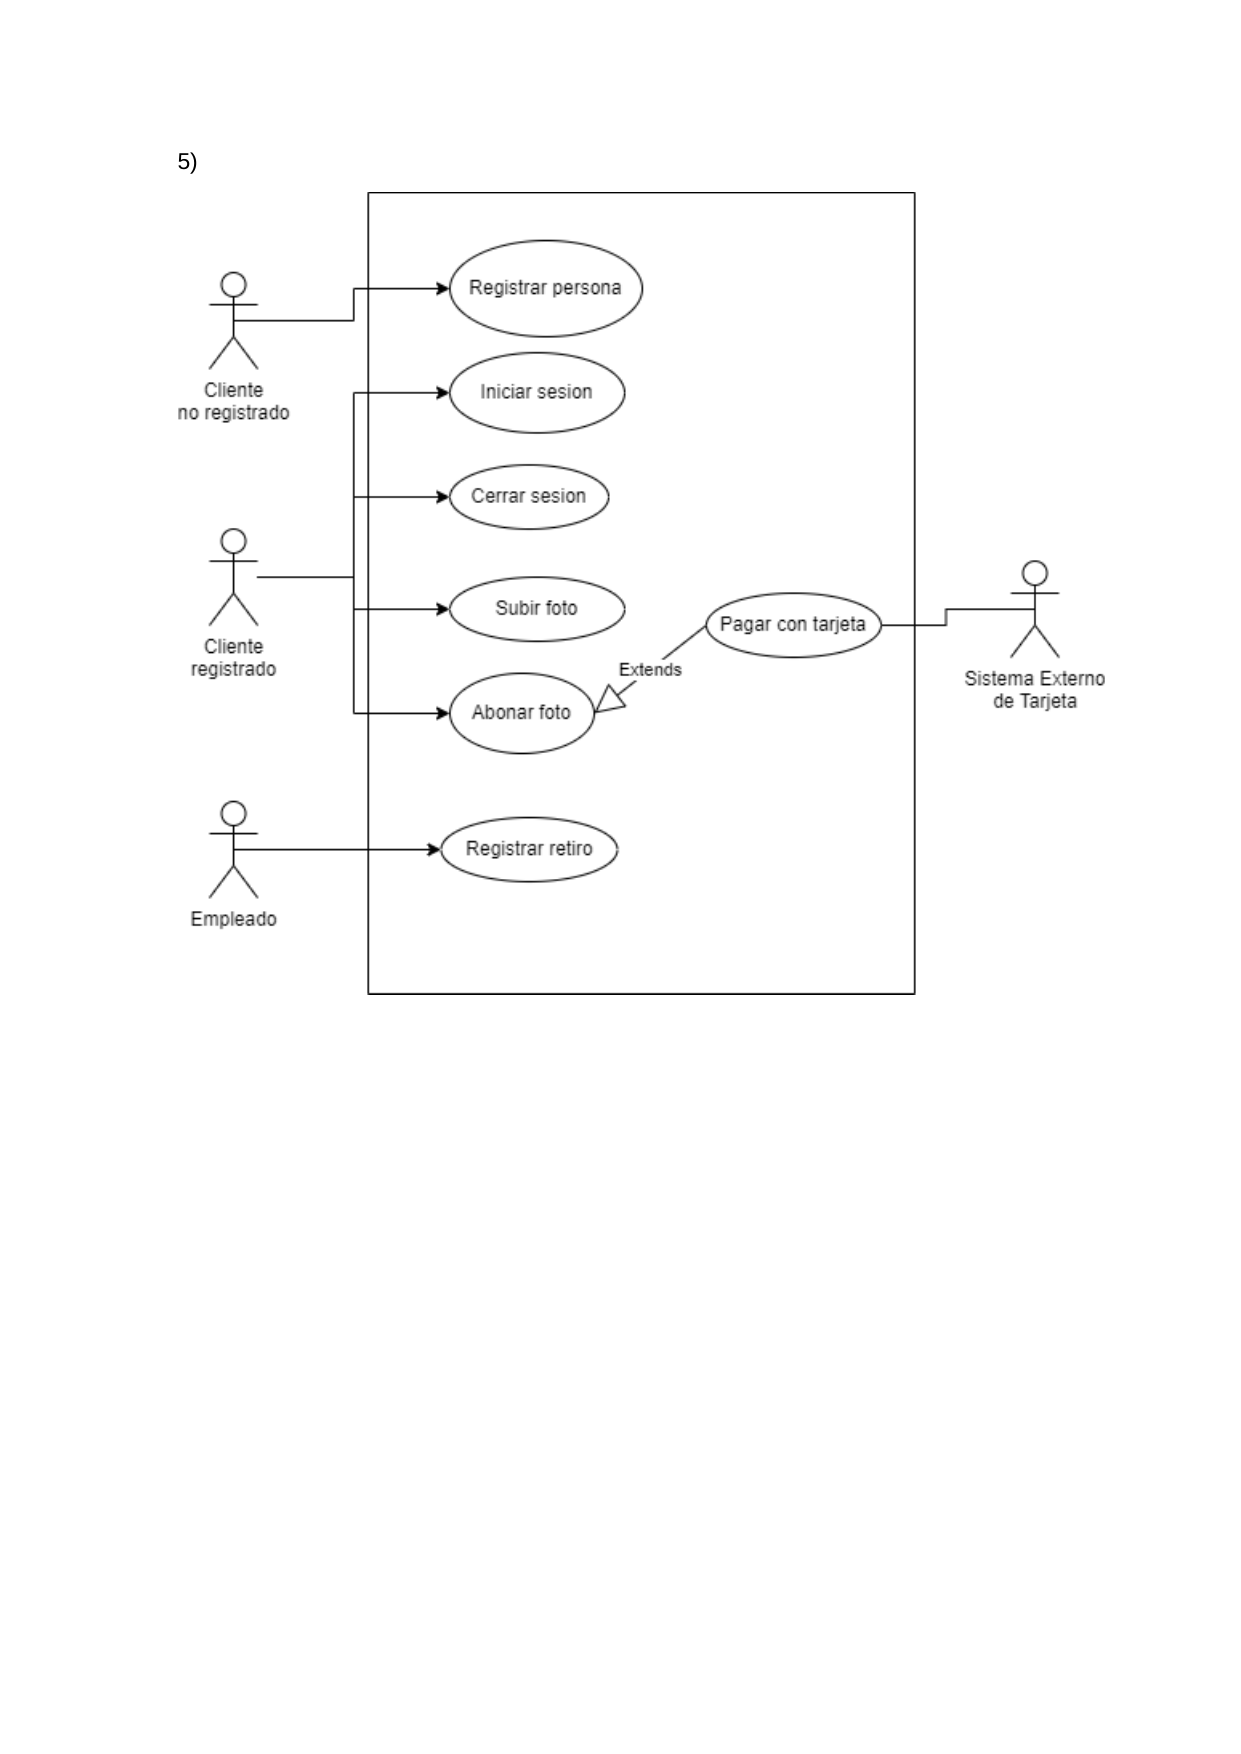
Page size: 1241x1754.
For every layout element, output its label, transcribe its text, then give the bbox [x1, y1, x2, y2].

picture [177, 192, 1105, 995]
text 5) [177, 148, 1063, 174]
